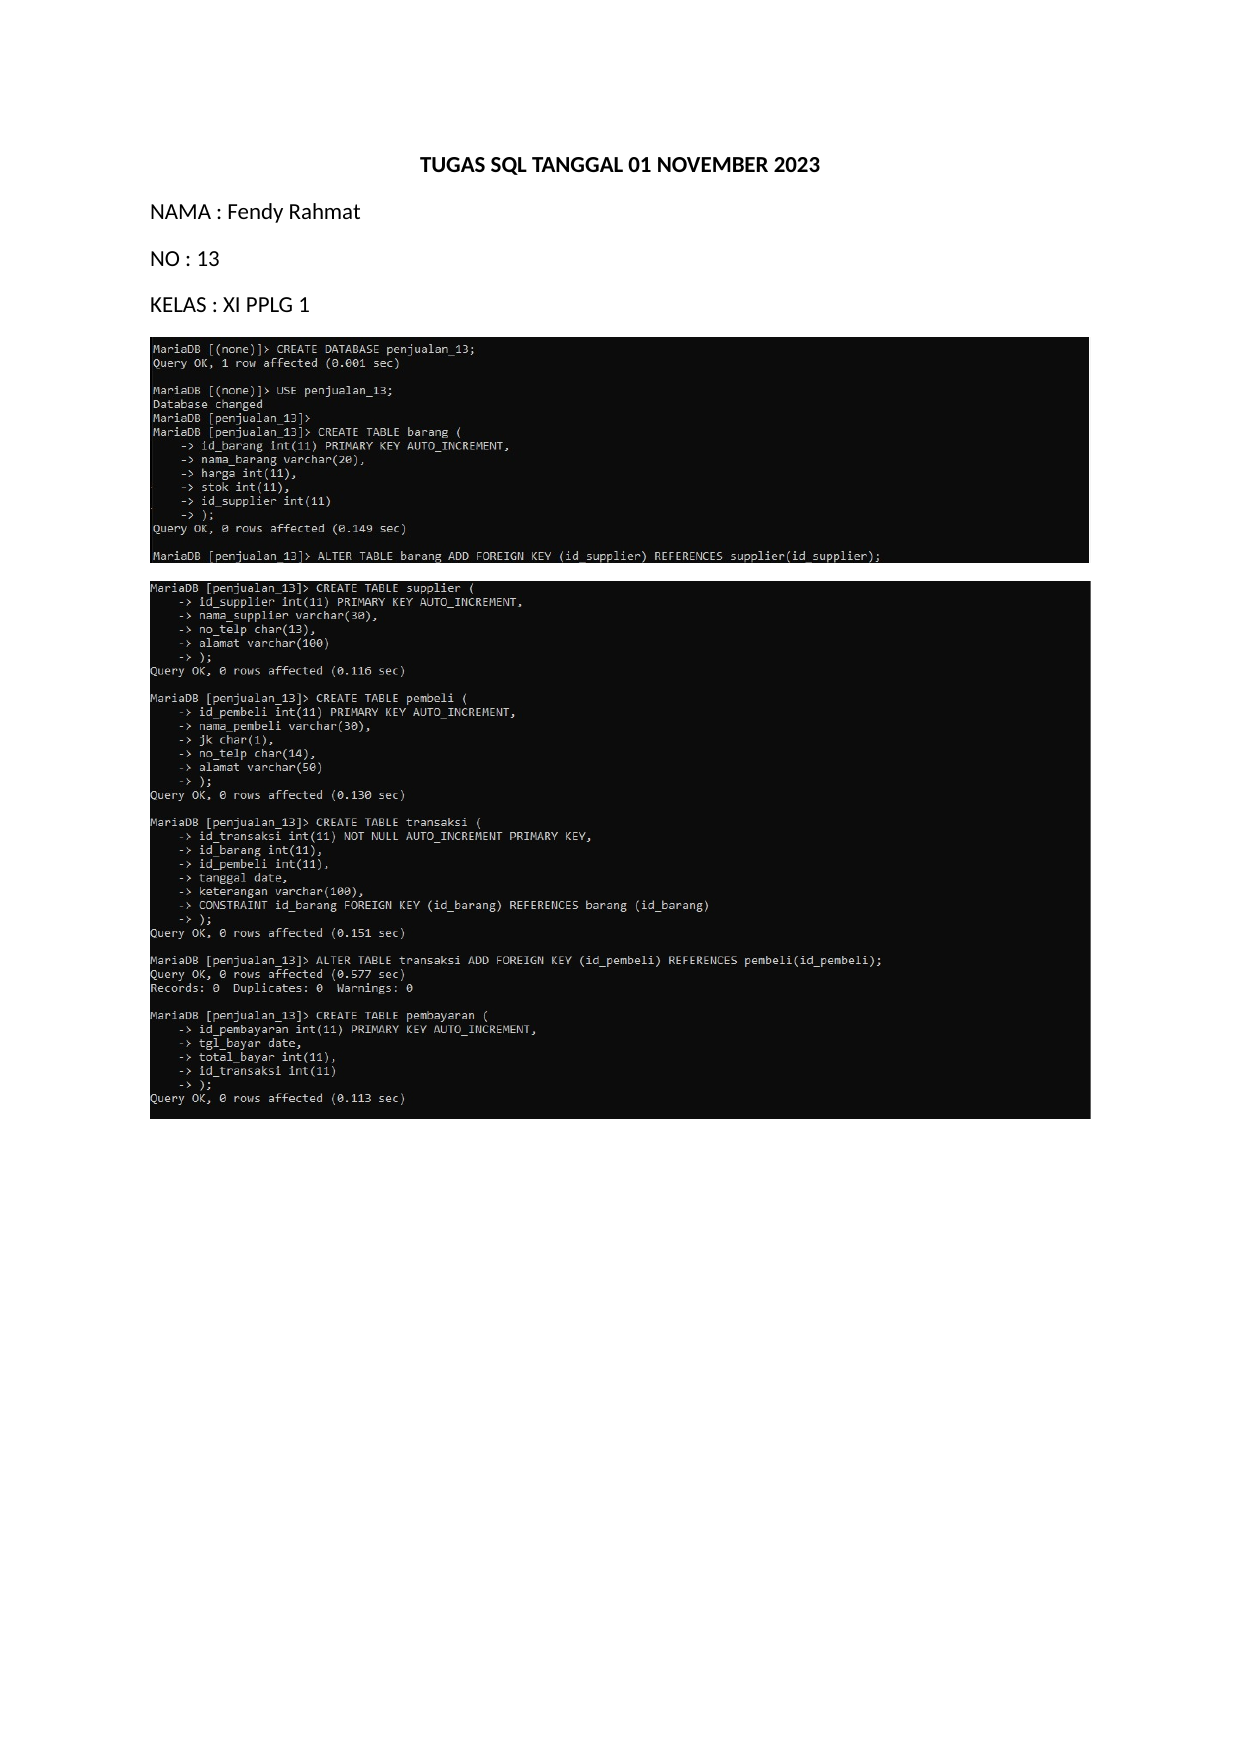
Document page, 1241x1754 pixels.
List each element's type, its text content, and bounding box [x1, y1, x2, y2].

text KELAS : XI PPLG 1 [150, 291, 1090, 319]
text TUGAS SQL TANGGAL 01 NOVEMBER 2023 [150, 150, 1090, 178]
picture [150, 581, 1091, 1119]
text NAMA : Fendy Rahmat [150, 197, 1090, 225]
text NO : 13 [150, 244, 1090, 272]
picture [150, 337, 1091, 563]
